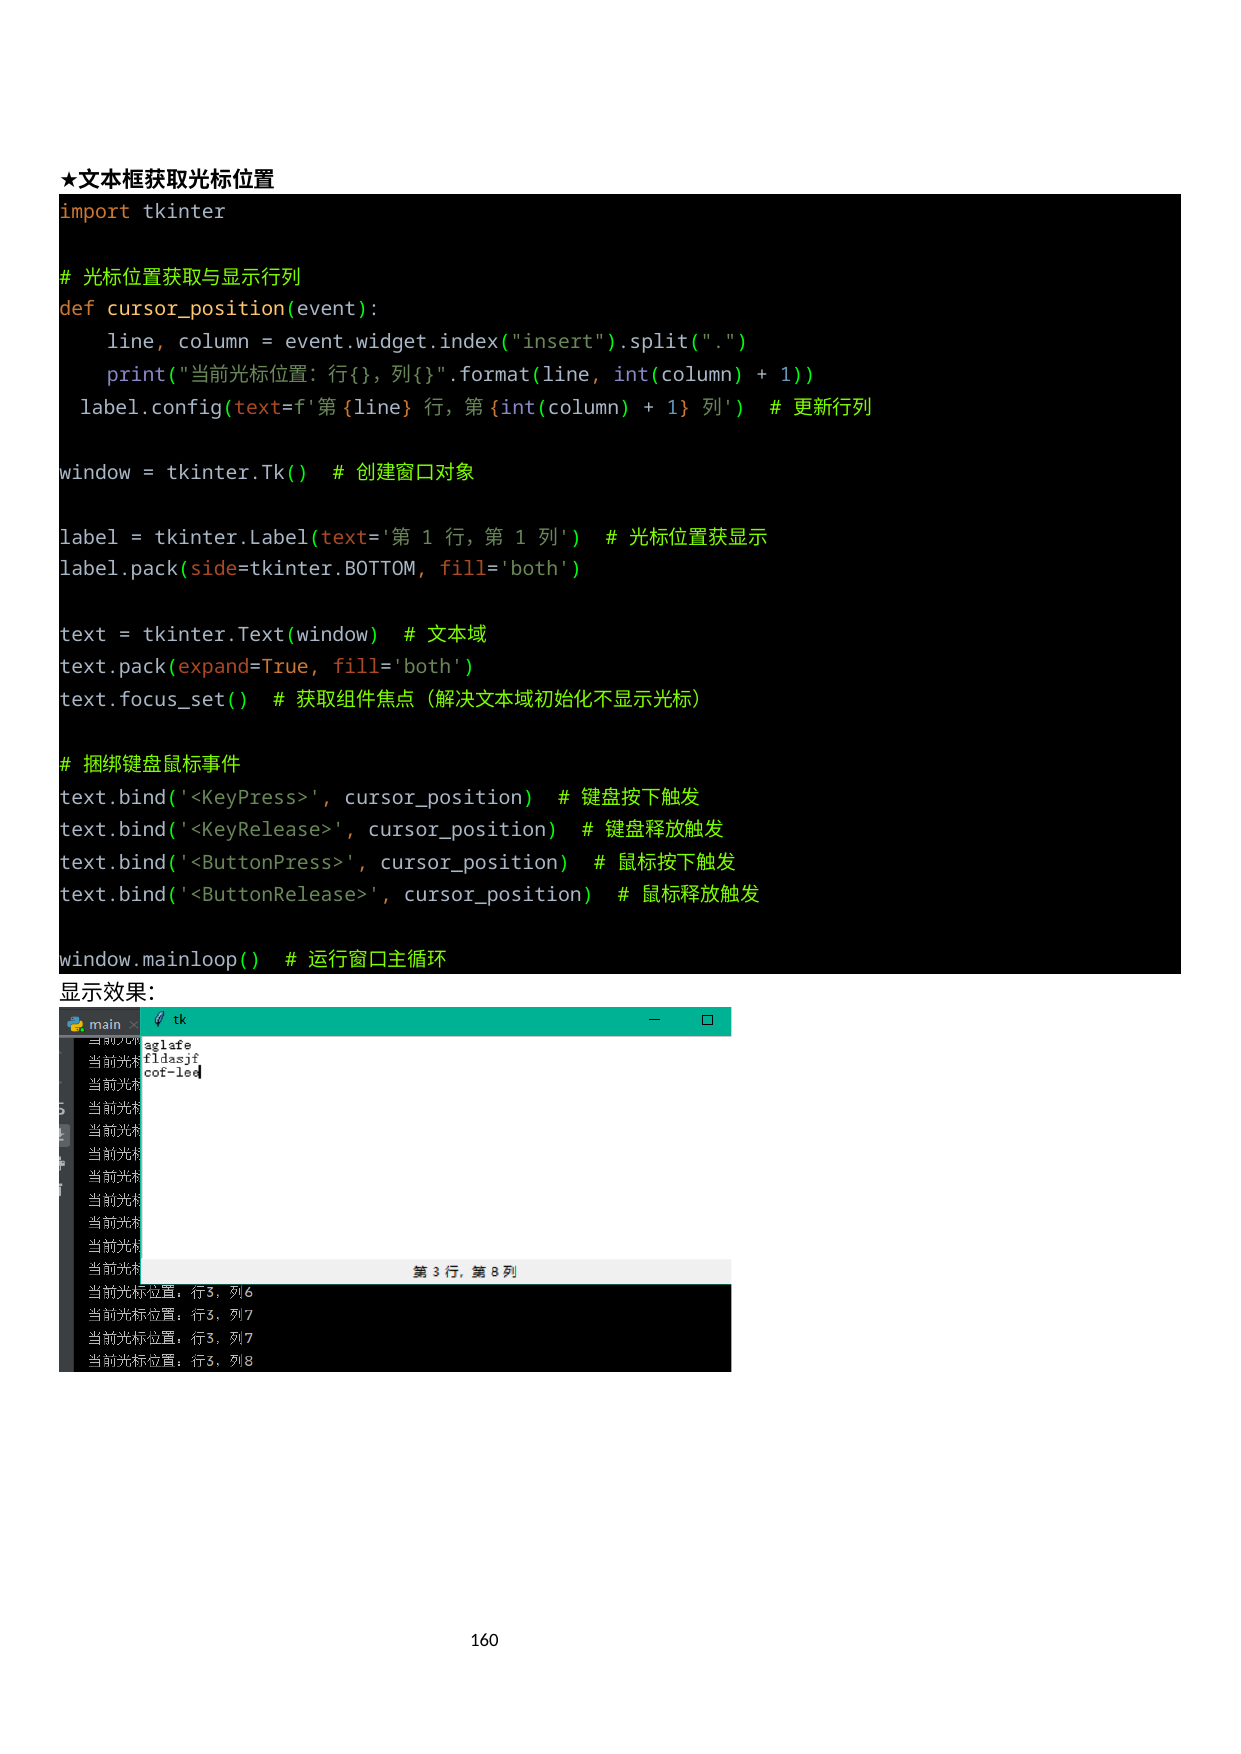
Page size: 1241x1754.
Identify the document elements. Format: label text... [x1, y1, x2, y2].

text ★文本框获取光标位置 [59, 162, 1181, 194]
text import tkinter # 光标位置获取与显示行列 def cursor_position(event): line, column = event.widget.index("insert").split(".") print("当前光标位置：行{}，列{}".format(line, int(column) + 1)) label.config(text=f'第 {line} 行，第 {int(column) + 1} 列') # 更新行列 window = tkinter.Tk() # 创建窗口对象 [59, 194, 1181, 487]
picture [59, 1007, 732, 1372]
text 显示效果： [59, 974, 1181, 1007]
text label = tkinter.Label(text='第 1 行，第 1 列') # 光标位置获显示 label.pack(side=tkinter.BOTTOM, fill='both') text = tkinter.Text(window) # 文本域 text.pack(expand=True, fill='both') text.focus_set() # 获取组件焦点（解决文本域初始化不显示光标） # 捆绑键盘鼠标事件 text.bind('<KeyPress>', cursor_position) # 键盘按下触发 text.bind('<KeyRelease>', cursor_position) # 键盘释放触发 text.bind('<ButtonPress>', cursor_position) # 鼠标按下触发 text.bind('<ButtonRelease>', cursor_position) # 鼠标释放触发 window.mainloop() # 运行窗口主循环 [59, 487, 1181, 974]
